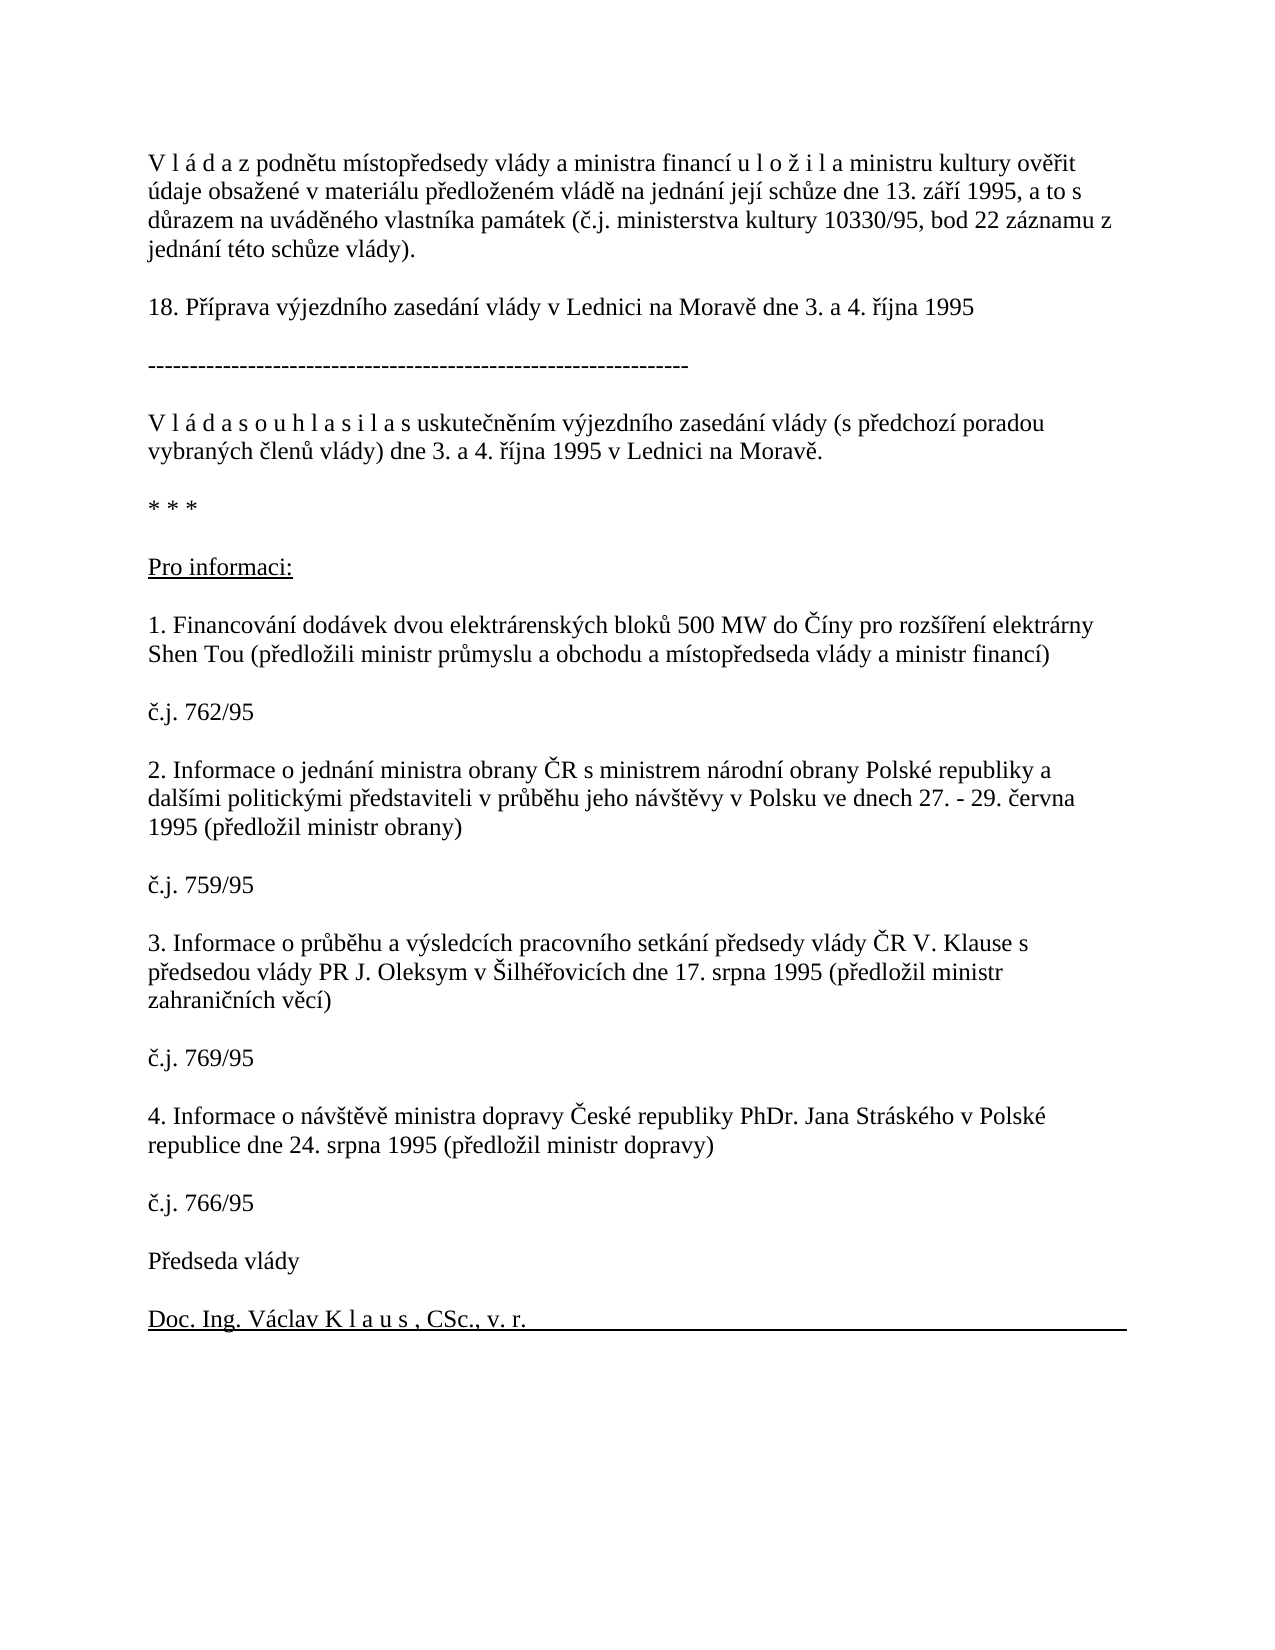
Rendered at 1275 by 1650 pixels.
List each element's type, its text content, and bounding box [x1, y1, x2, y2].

text č.j. 762/95 [148, 697, 1127, 726]
text č.j. 759/95 [148, 870, 1127, 899]
text 3. Informace o průběhu a výsledcích pracovního setkání předsedy vlády ČR V. Klause s předsedou vlády PR J. Oleksym v Šilhéřovicích dne 17. srpna 1995 (předložil ministr zahraničních věcí) [148, 928, 1127, 1014]
text Doc. Ing. Václav K l a u s , CSc., v. r. [148, 1304, 1127, 1329]
text 1. Financování dodávek dvou elektrárenských bloků 500 MW do Číny pro rozšíření elektrárny Shen Tou (předložili ministr průmyslu a obchodu a místopředseda vlády a ministr financí) [148, 610, 1127, 668]
text Pro informaci: [148, 552, 1127, 581]
text 18. Příprava výjezdního zasedání vlády v Lednici na Moravě dne 3. a 4. října 1995 [148, 292, 1127, 321]
text č.j. 766/95 [148, 1188, 1127, 1217]
text V l á d a s o u h l a s i l a s uskutečněním výjezdního zasedání vlády (s předchozí poradou vybraných členů vlády) dne 3. a 4. října 1995 v Lednici na Moravě. [148, 408, 1127, 465]
text 4. Informace o návštěvě ministra dopravy České republiky PhDr. Jana Stráského v Polské republice dne 24. srpna 1995 (předložil ministr dopravy) [148, 1101, 1127, 1159]
text č.j. 769/95 [148, 1043, 1127, 1072]
text V l á d a z podnětu místopředsedy vlády a ministra financí u l o ž i l a ministru kultury ověřit údaje obsažené v materiálu předloženém vládě na jednání její schůze dne 13. září 1995, a to s důrazem na uváděného vlastníka památek (č.j. ministerstva kultury 10330/95, bod 22 záznamu z jednání této schůze vlády). [148, 148, 1127, 263]
text ----------------------------------------------------------------- [148, 350, 1127, 378]
text Předseda vlády [148, 1246, 1127, 1275]
text 2. Informace o jednání ministra obrany ČR s ministrem národní obrany Polské republiky a dalšími politickými představiteli v průběhu jeho návštěvy v Polsku ve dnech 27. - 29. června 1995 (předložil ministr obrany) [148, 755, 1127, 841]
text * * * [148, 494, 1127, 523]
